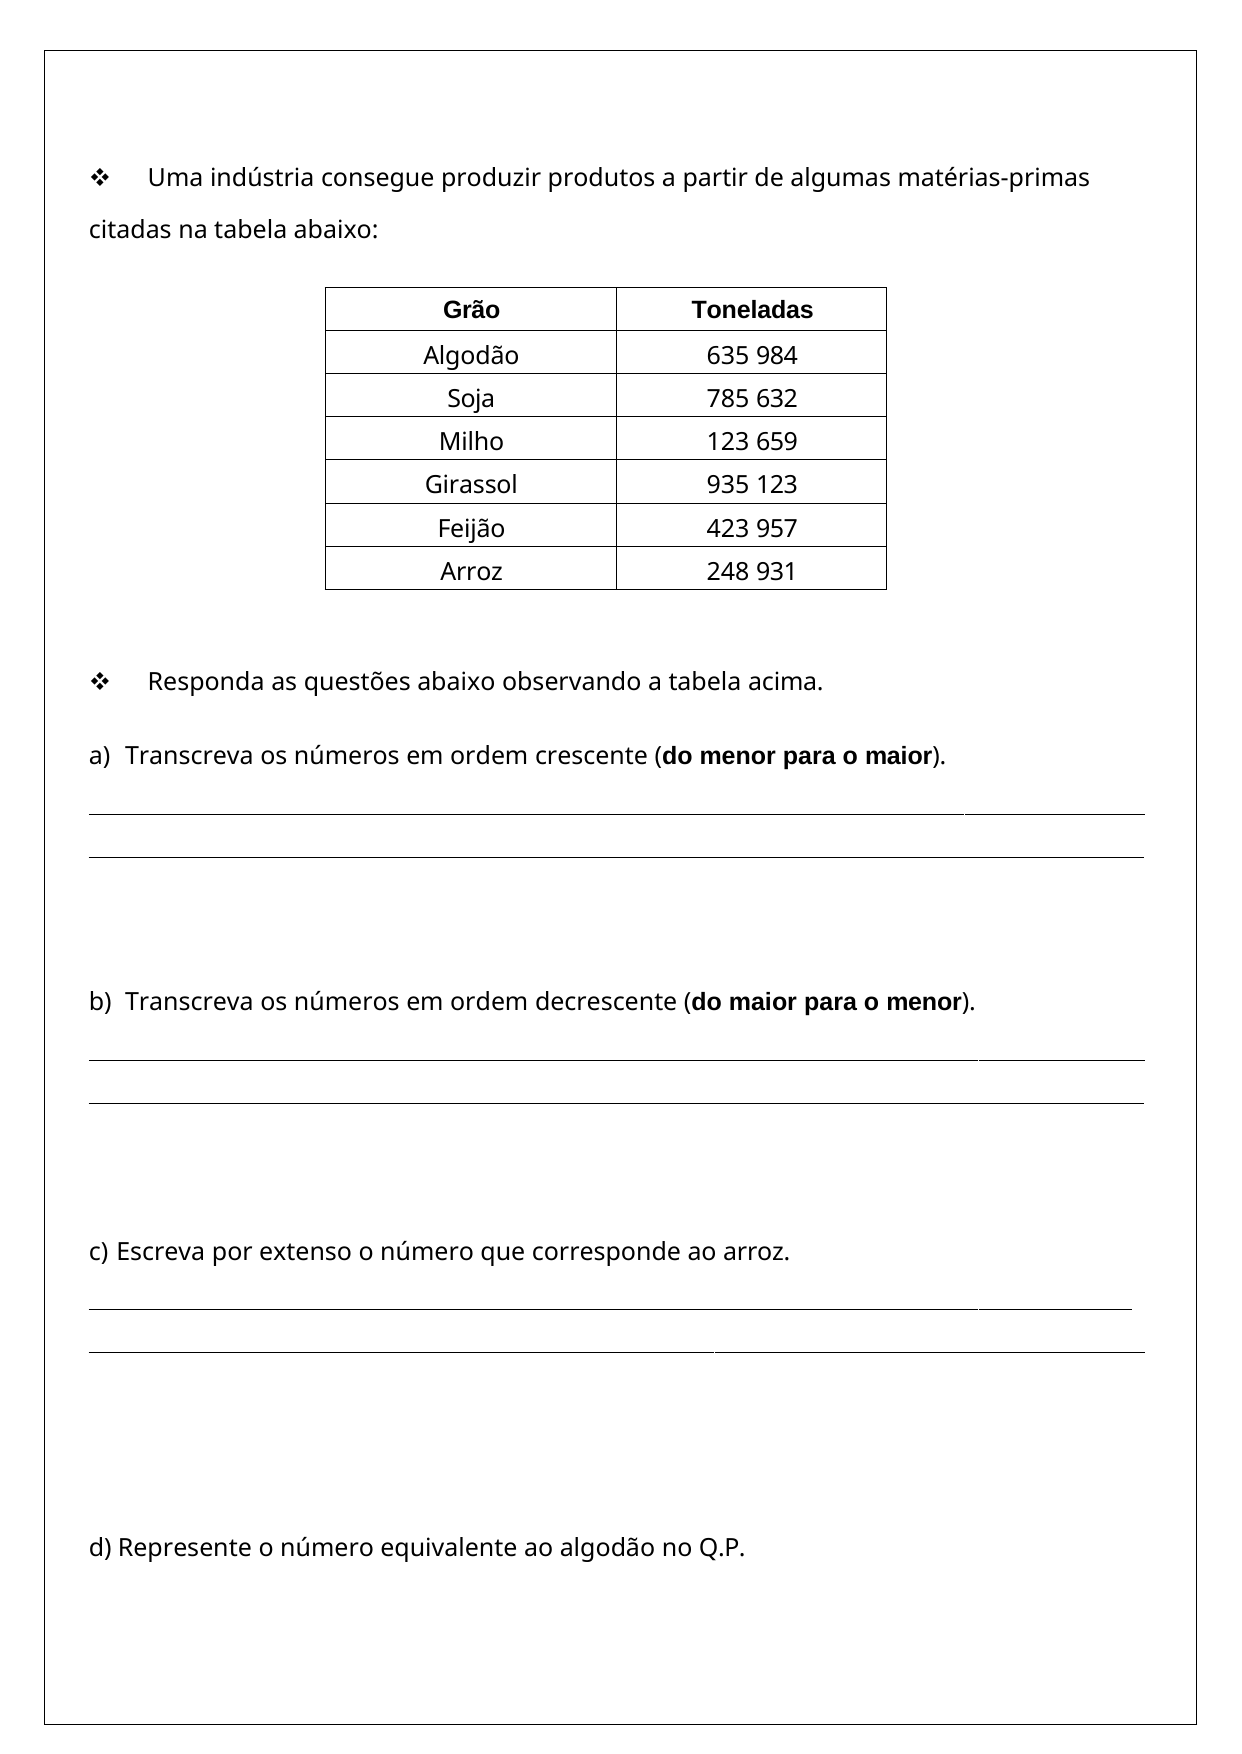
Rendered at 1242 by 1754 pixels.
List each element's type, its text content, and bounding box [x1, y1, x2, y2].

table_cell 635 984 [617, 331, 886, 373]
table_cell 785 632 [617, 374, 886, 416]
table_cell Soja [326, 374, 616, 416]
table_header Toneladas [617, 288, 886, 330]
list Responda as questões abaixo observando a tabela acima. [89, 663, 1196, 698]
table_cell Milho [326, 417, 616, 459]
list Uma indústria consegue produzir produtos a partir de algumas matérias-primas citadas na tabela abaixo: [89, 160, 1148, 245]
table_cell 423 957 [617, 504, 886, 546]
table_cell Feijão [326, 504, 616, 546]
table_cell 248 931 [617, 547, 886, 589]
table_cell Algodão [326, 331, 616, 373]
list Transcreva os números em ordem crescente (do menor para o maior). [89, 737, 1196, 772]
list Represente o número equivalente ao algodão no Q.P. [89, 1530, 1196, 1564]
list Escreva por extenso o número que corresponde ao arroz. [89, 1233, 1196, 1268]
table_cell 123 659 [617, 417, 886, 459]
table_cell Girassol [326, 460, 616, 502]
table_header Grão [326, 288, 616, 330]
table_cell 935 123 [617, 460, 886, 502]
list Transcreva os números em ordem decrescente (do maior para o menor). [89, 984, 1196, 1018]
table_cell Arroz [326, 547, 616, 589]
